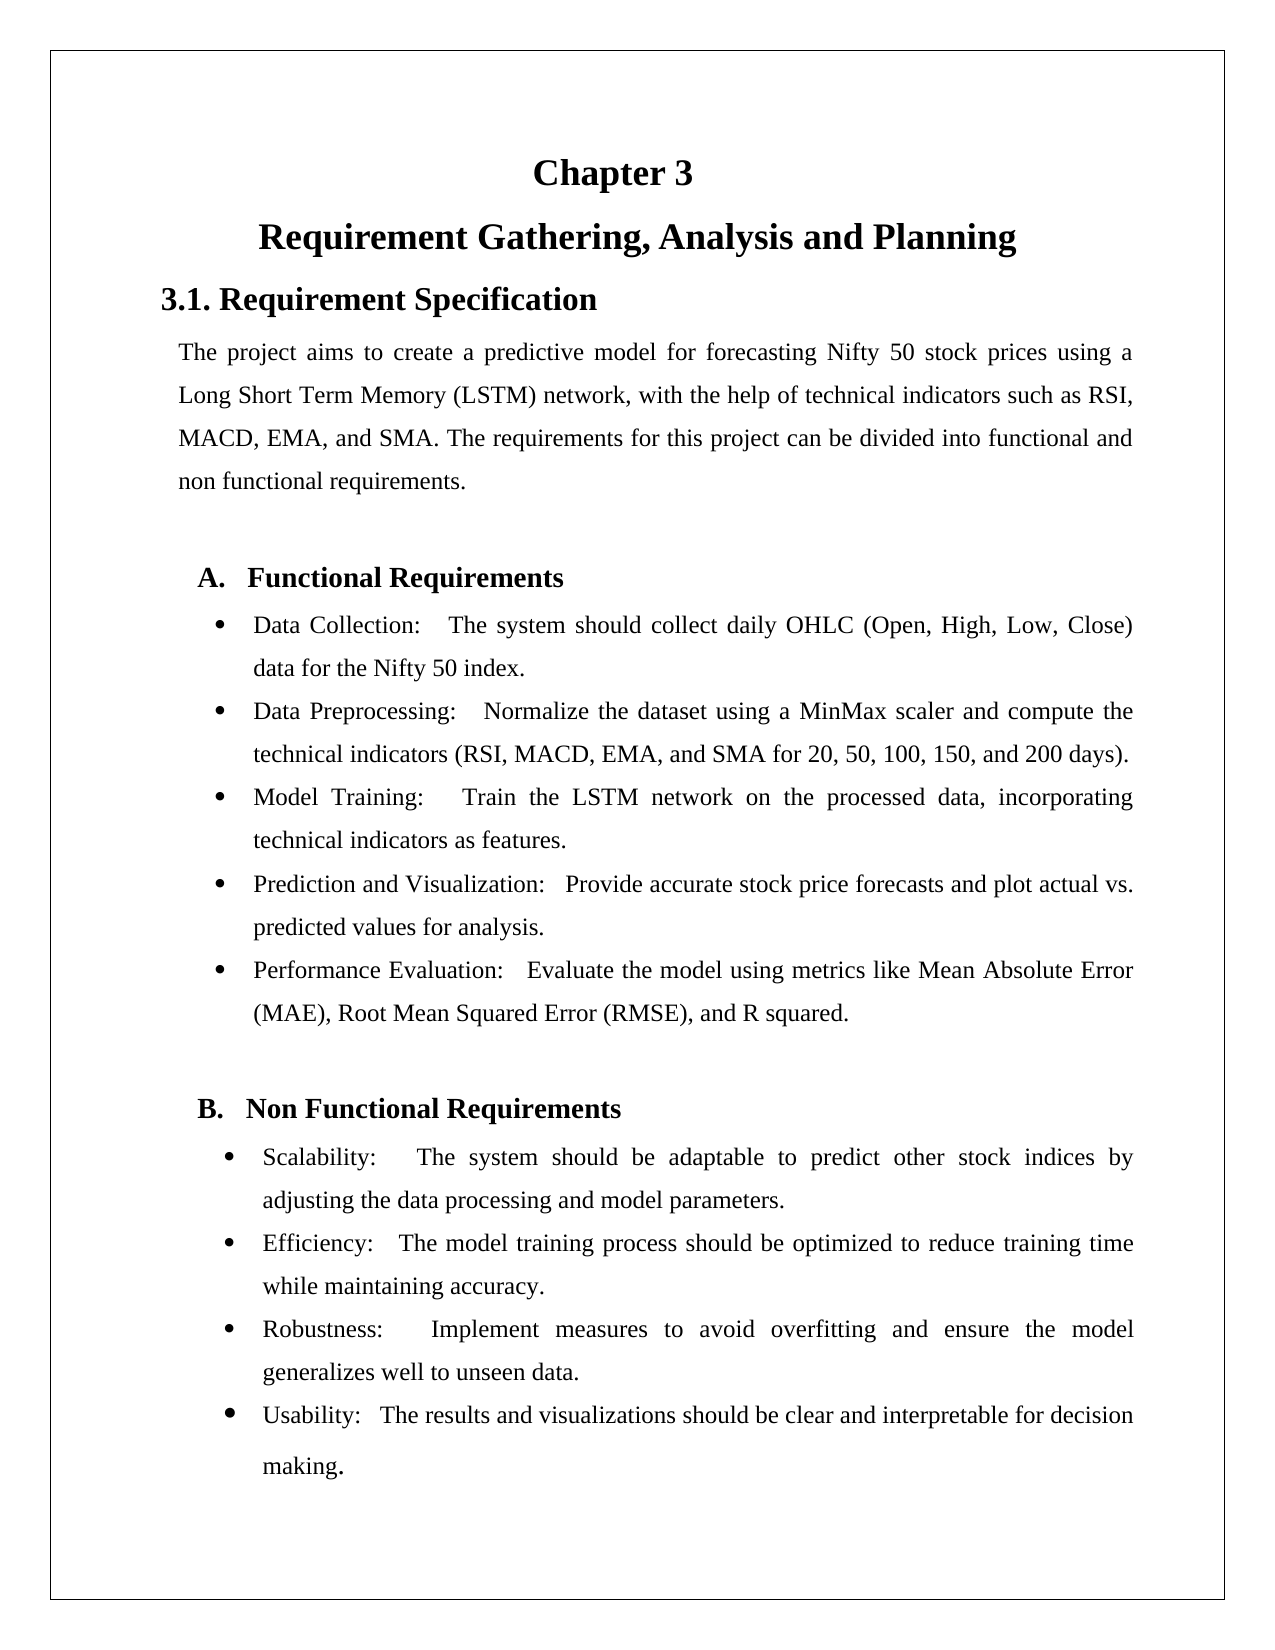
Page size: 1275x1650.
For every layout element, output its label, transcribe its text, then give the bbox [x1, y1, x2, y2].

subtitle Robustness: Implement measures to avoid overfitting and ensure the model generalizes well to unseen data. [225, 1314, 1135, 1386]
subtitle Usability: The results and visualizations should be clear and interpretable for decision making. [225, 1401, 1135, 1481]
subtitle 3.1. Requirement Specification [161, 279, 1135, 318]
subtitle A. Functional Requirements [161, 560, 1135, 593]
subtitle Efficiency: The model training process should be optimized to reduce training time while maintaining accuracy. [225, 1228, 1135, 1300]
subtitle Prediction and Visualization: Provide accurate stock price forecasts and plot actual vs. predicted values for analysis. [216, 869, 1135, 941]
subtitle Scalability: The system should be adaptable to predict other stock indices by adjusting the data processing and model parameters. [225, 1142, 1135, 1214]
subtitle Data Collection: The system should collect daily OHLC (Open, High, Low, Close) data for the Nifty 50 index. [216, 610, 1135, 682]
subtitle Performance Evaluation: Evaluate the model using metrics like Mean Absolute Error (MAE), Root Mean Squared Error (RMSE), and R squared. [216, 955, 1135, 1027]
subtitle Data Preprocessing: Normalize the dataset using a MinMax scaler and compute the technical indicators (RSI, MACD, EMA, and SMA for 20, 50, 100, 150, and 200 days). [216, 696, 1135, 768]
subtitle Model Training: Train the LSTM network on the processed data, incorporating technical indicators as features. [216, 782, 1135, 854]
text Chapter 3 [150, 150, 1075, 193]
text Requirement Gathering, Analysis and Planning [150, 215, 1125, 258]
subtitle The project aims to create a predictive model for forecasting Nifty 50 stock prices using a Long Short Term Memory (LSTM) network, with the help of technical indicators such as RSI, MACD, EMA, and SMA. The requirements for this project can be divided into functional and non functional requirements. [178, 337, 1135, 495]
subtitle B. Non Functional Requirements [161, 1092, 1135, 1125]
